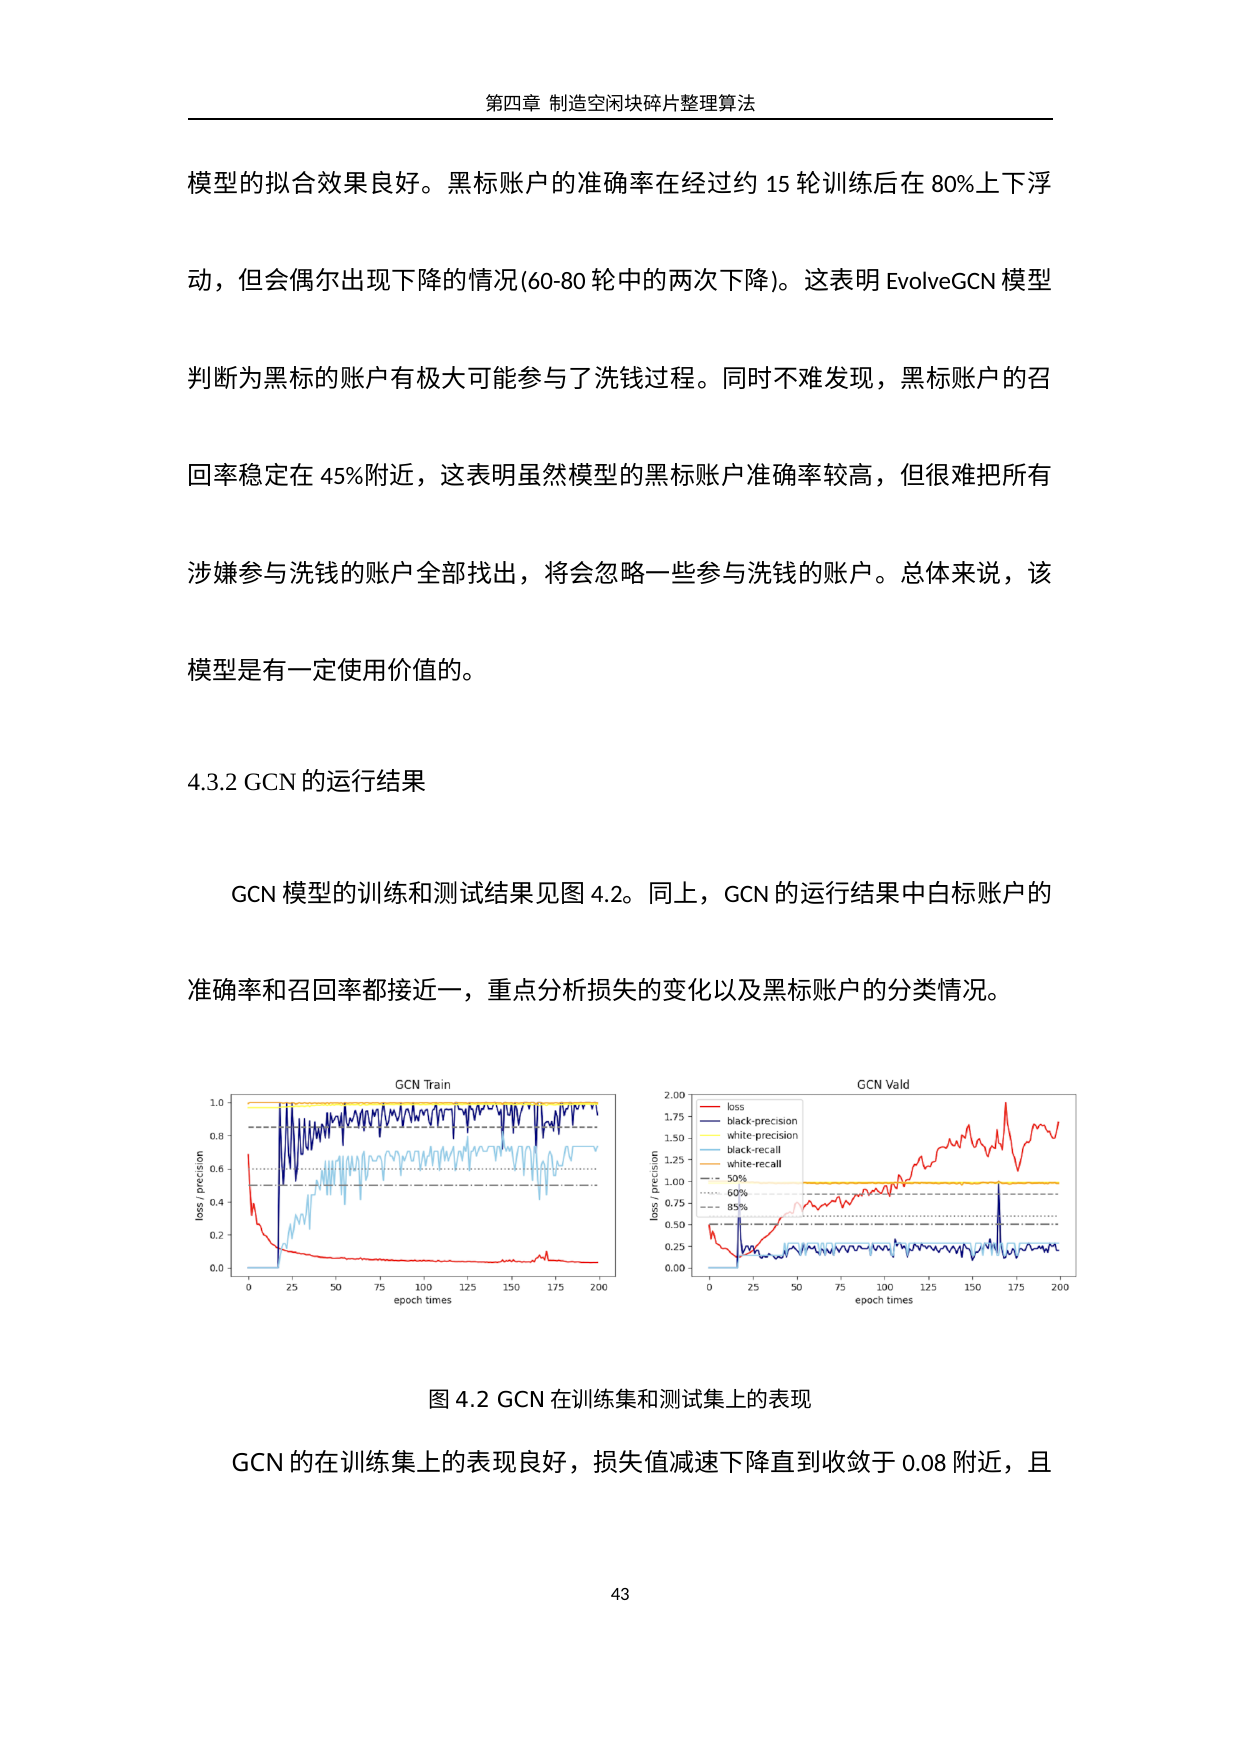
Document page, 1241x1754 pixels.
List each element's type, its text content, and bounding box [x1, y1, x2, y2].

text GCN模型的训练和测试结果见图4.2。同上，GCN的运行结果中白标账户的准确率和召回率都接近一，重点分析损失的变化以及黑标账户的分类情况。 [187, 860, 1053, 1022]
picture [187, 1066, 1077, 1312]
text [187, 1430, 1053, 1495]
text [187, 150, 1053, 702]
text 图 4.2 GCN在训练集和测试集上的表现 [187, 1381, 1053, 1414]
subtitle 4.3.2 GCN的运行结果 [187, 749, 1053, 814]
